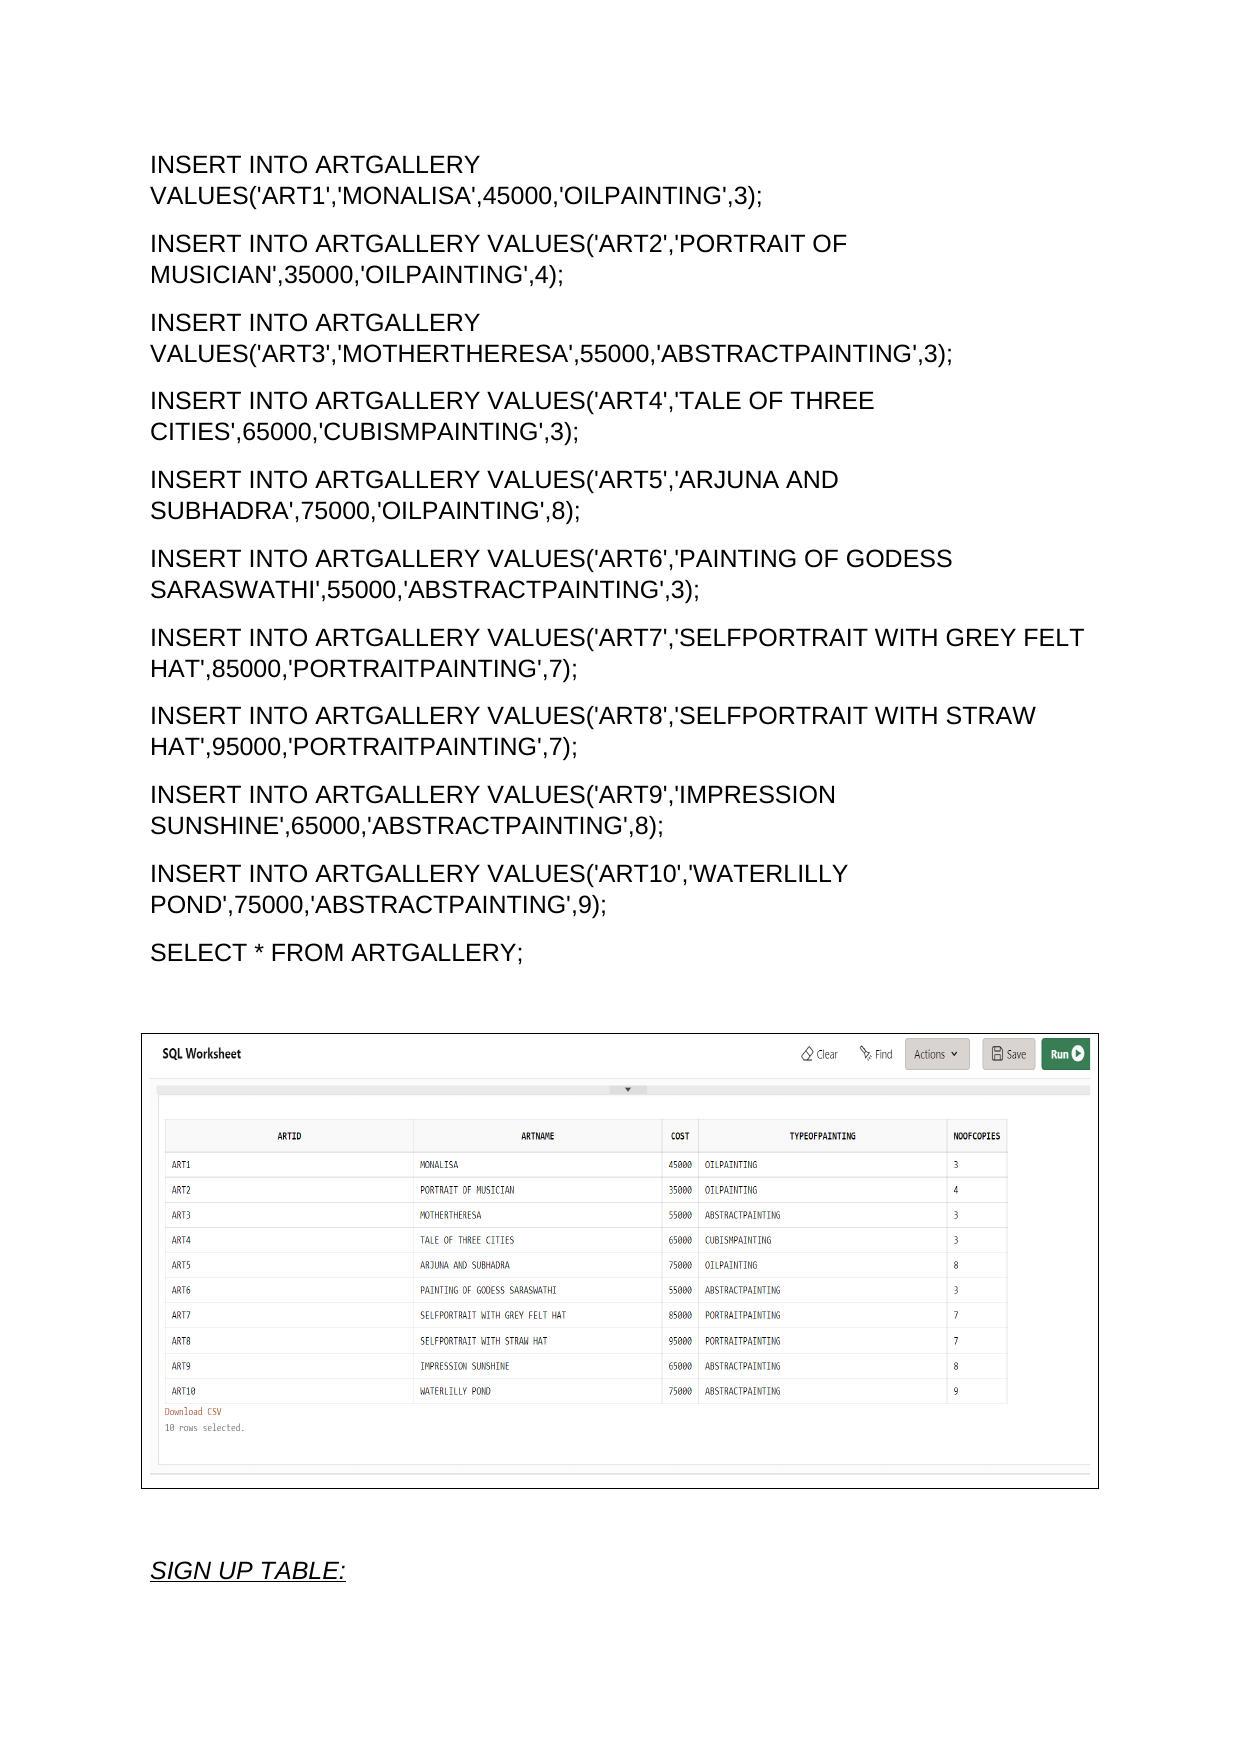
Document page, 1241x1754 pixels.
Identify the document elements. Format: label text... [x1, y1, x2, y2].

text INSERT INTO ARTGALLERY VALUES('ART8','SELFPORTRAIT WITH STRAW HAT',95000,'PORTRAITPAINTING',7); [150, 701, 1090, 761]
text INSERT INTO ARTGALLERY VALUES('ART3','MOTHERTHERESA',55000,'ABSTRACTPAINTING',3); [150, 307, 1090, 367]
text SIGN UP TABLE: [150, 1556, 1090, 1584]
text INSERT INTO ARTGALLERY VALUES('ART4','TALE OF THREE CITIES',65000,'CUBISMPAINTING',3); [150, 386, 1090, 446]
text SELECT * FROM ARTGALLERY; [150, 937, 1090, 966]
text INSERT INTO ARTGALLERY VALUES('ART7','SELFPORTRAIT WITH GREY FELT HAT',85000,'PORTRAITPAINTING',7); [150, 622, 1090, 682]
text INSERT INTO ARTGALLERY VALUES('ART2','PORTRAIT OF MUSICIAN',35000,'OILPAINTING',4); [150, 229, 1090, 288]
text INSERT INTO ARTGALLERY VALUES('ART5','ARJUNA AND SUBHADRA',75000,'OILPAINTING',8); [150, 465, 1090, 525]
picture [150, 1036, 1091, 1486]
text INSERT INTO ARTGALLERY VALUES('ART6','PAINTING OF GODESS SARASWATHI',55000,'ABSTRACTPAINTING',3); [150, 544, 1090, 603]
text INSERT INTO ARTGALLERY VALUES('ART9','IMPRESSION SUNSHINE',65000,'ABSTRACTPAINTING',8); [150, 780, 1090, 840]
text INSERT INTO ARTGALLERY VALUES('ART1','MONALISA',45000,'OILPAINTING',3); [150, 150, 1090, 210]
text INSERT INTO ARTGALLERY VALUES('ART10','WATERLILLY POND',75000,'ABSTRACTPAINTING',9); [150, 859, 1090, 918]
